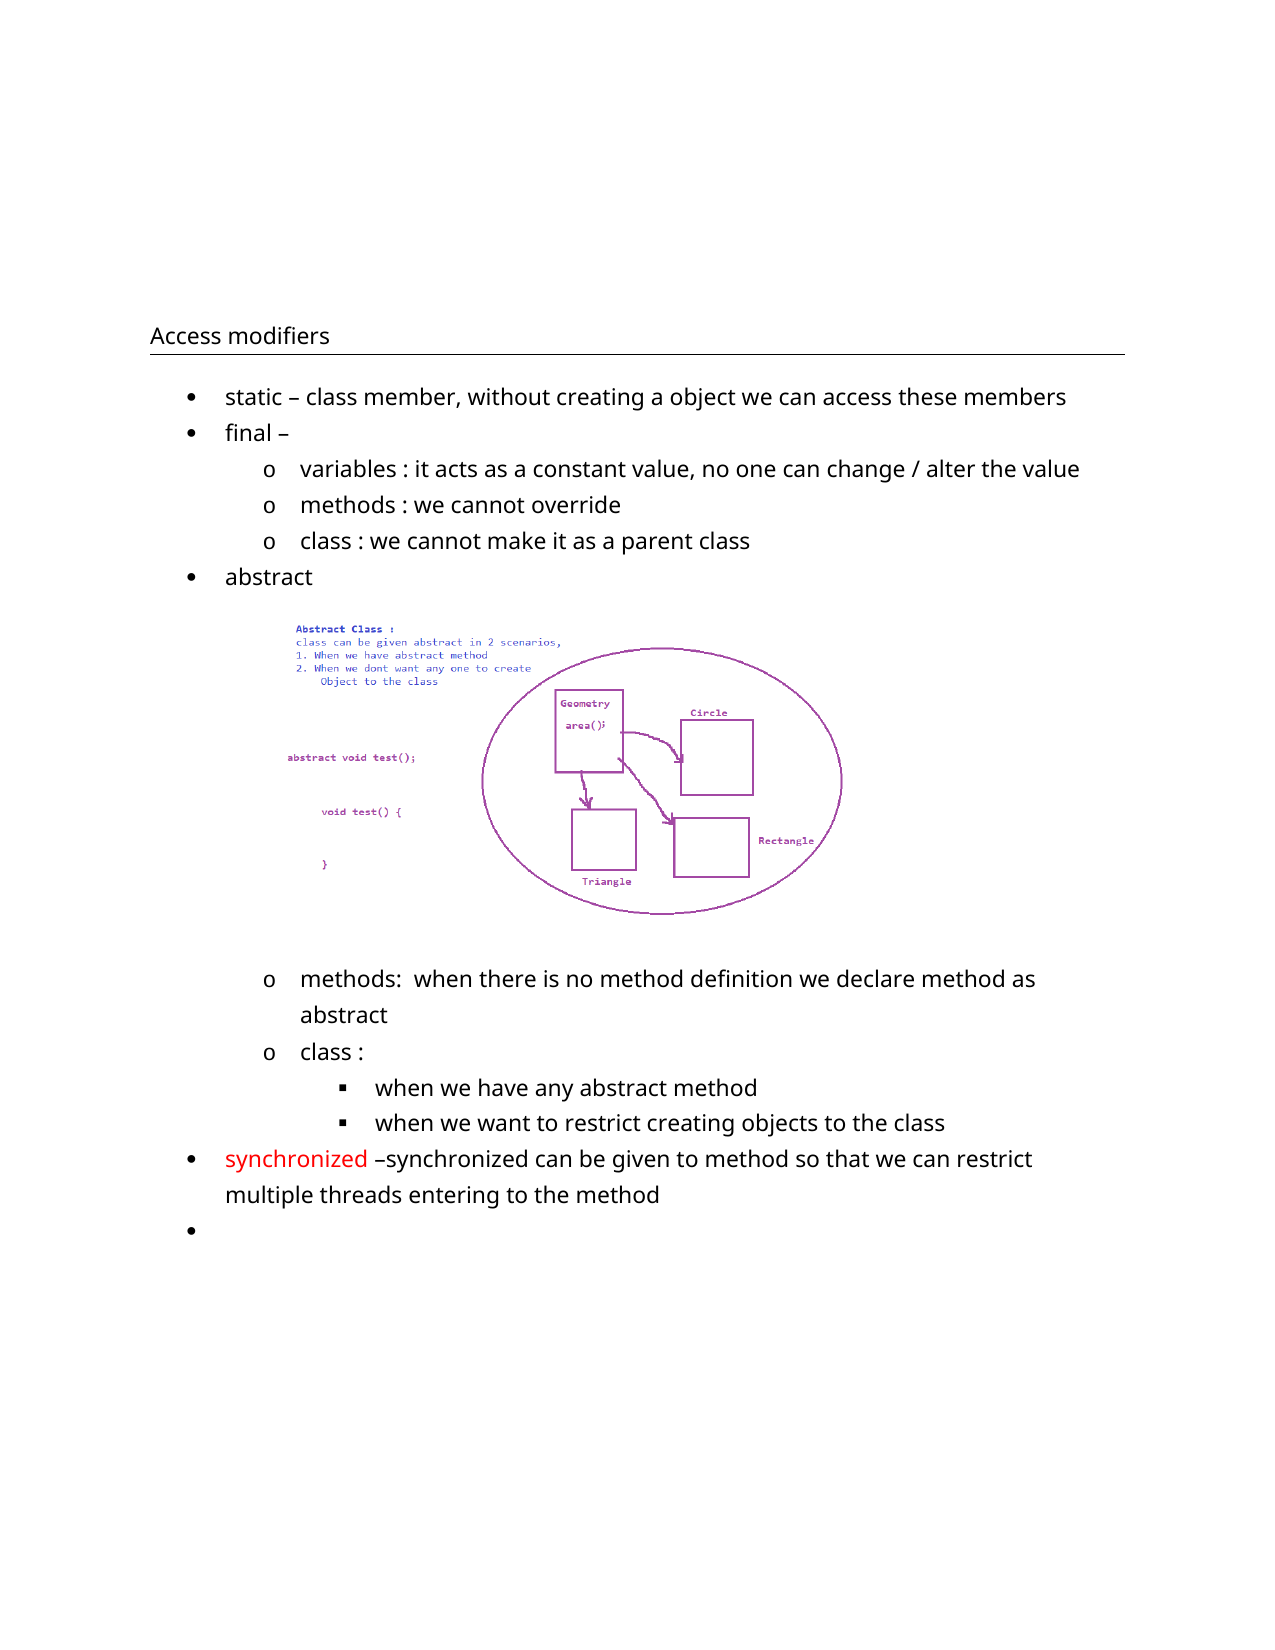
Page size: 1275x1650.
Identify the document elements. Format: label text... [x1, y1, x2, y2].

list synchronized –synchronized can be given to method so that we can restrict multiple threads entering to the method [187, 1143, 1125, 1211]
list static – class member, without creating a object we can access these members [187, 381, 1125, 412]
list final – [187, 417, 1125, 448]
list methods : we cannot override [262, 489, 1125, 520]
picture [287, 617, 895, 938]
list methods: when there is no method definition we declare method as abstract [262, 963, 1125, 1031]
list abstract [187, 561, 1125, 592]
list class : we cannot make it as a parent class [262, 525, 1125, 556]
list variables : it acts as a constant value, no one can change / alter the value [262, 453, 1125, 484]
list when we have any abstract method [337, 1071, 1125, 1103]
list class : [262, 1035, 1125, 1067]
text Access modifiers [150, 320, 1125, 354]
list when we want to restrict creating objects to the class [337, 1107, 1125, 1139]
